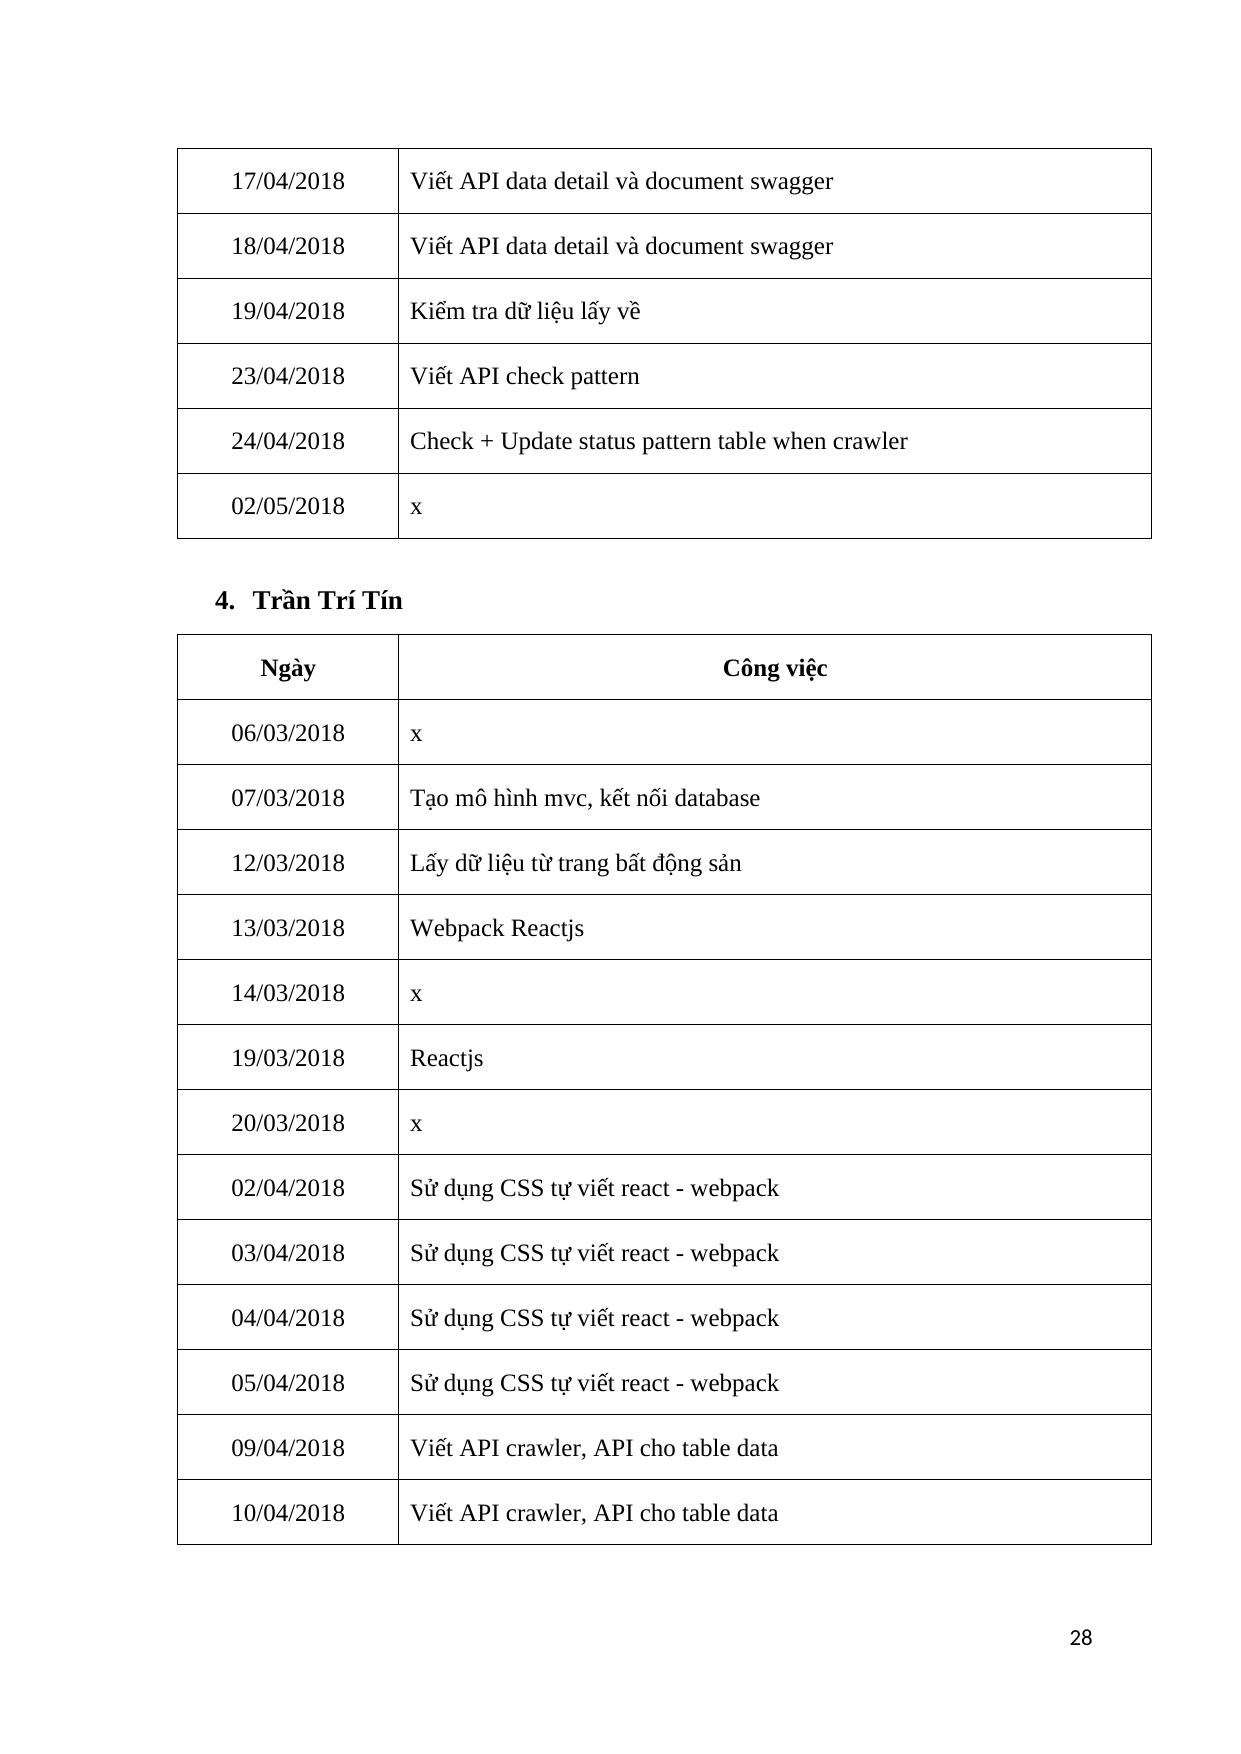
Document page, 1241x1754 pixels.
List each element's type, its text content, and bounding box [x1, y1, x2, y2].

list Trần Trí Tín [215, 584, 1092, 615]
table_cell Kiểm tra dữ liệu lấy về [399, 279, 1151, 343]
table_cell Viết API crawler, API cho table data [399, 1415, 1151, 1479]
table_cell 13/03/2018 [178, 895, 398, 959]
table_cell Tạo mô hình mvc, kết nối database [399, 765, 1151, 829]
table_cell Viết API check pattern [399, 344, 1151, 408]
table_cell Reactjs [399, 1025, 1151, 1089]
table_cell x [399, 700, 1151, 764]
table_cell 18/04/2018 [178, 214, 398, 278]
table_cell 24/04/2018 [178, 409, 398, 473]
table_cell x [399, 474, 1151, 538]
table_cell 04/04/2018 [178, 1285, 398, 1349]
table_cell Check + Update status pattern table when crawler [399, 409, 1151, 473]
table_cell 12/03/2018 [178, 830, 398, 894]
table_cell 02/05/2018 [178, 474, 398, 538]
table_cell 17/04/2018 [178, 149, 398, 213]
table_cell Sử dụng CSS tự viết react - webpack [399, 1285, 1151, 1349]
table_cell x [399, 1090, 1151, 1154]
table_cell 20/03/2018 [178, 1090, 398, 1154]
table_cell 10/04/2018 [178, 1480, 398, 1544]
table_cell Viết API crawler, API cho table data [399, 1480, 1151, 1544]
table_header Ngày [178, 635, 398, 699]
table_cell 02/04/2018 [178, 1155, 398, 1219]
table_cell 09/04/2018 [178, 1415, 398, 1479]
table_cell Sử dụng CSS tự viết react - webpack [399, 1220, 1151, 1284]
table_cell Viết API data detail và document swagger [399, 149, 1151, 213]
table_cell 06/03/2018 [178, 700, 398, 764]
table_cell 23/04/2018 [178, 344, 398, 408]
table_cell 05/04/2018 [178, 1350, 398, 1414]
table_cell Webpack Reactjs [399, 895, 1151, 959]
table_cell Sử dụng CSS tự viết react - webpack [399, 1155, 1151, 1219]
table_cell Lấy dữ liệu từ trang bất động sản [399, 830, 1151, 894]
table_cell 14/03/2018 [178, 960, 398, 1024]
table_cell Viết API data detail và document swagger [399, 214, 1151, 278]
table_header Công việc [399, 635, 1151, 699]
table_cell 03/04/2018 [178, 1220, 398, 1284]
table_cell x [399, 960, 1151, 1024]
table_cell 19/04/2018 [178, 279, 398, 343]
table_cell 07/03/2018 [178, 765, 398, 829]
table_cell Sử dụng CSS tự viết react - webpack [399, 1350, 1151, 1414]
table_cell 19/03/2018 [178, 1025, 398, 1089]
